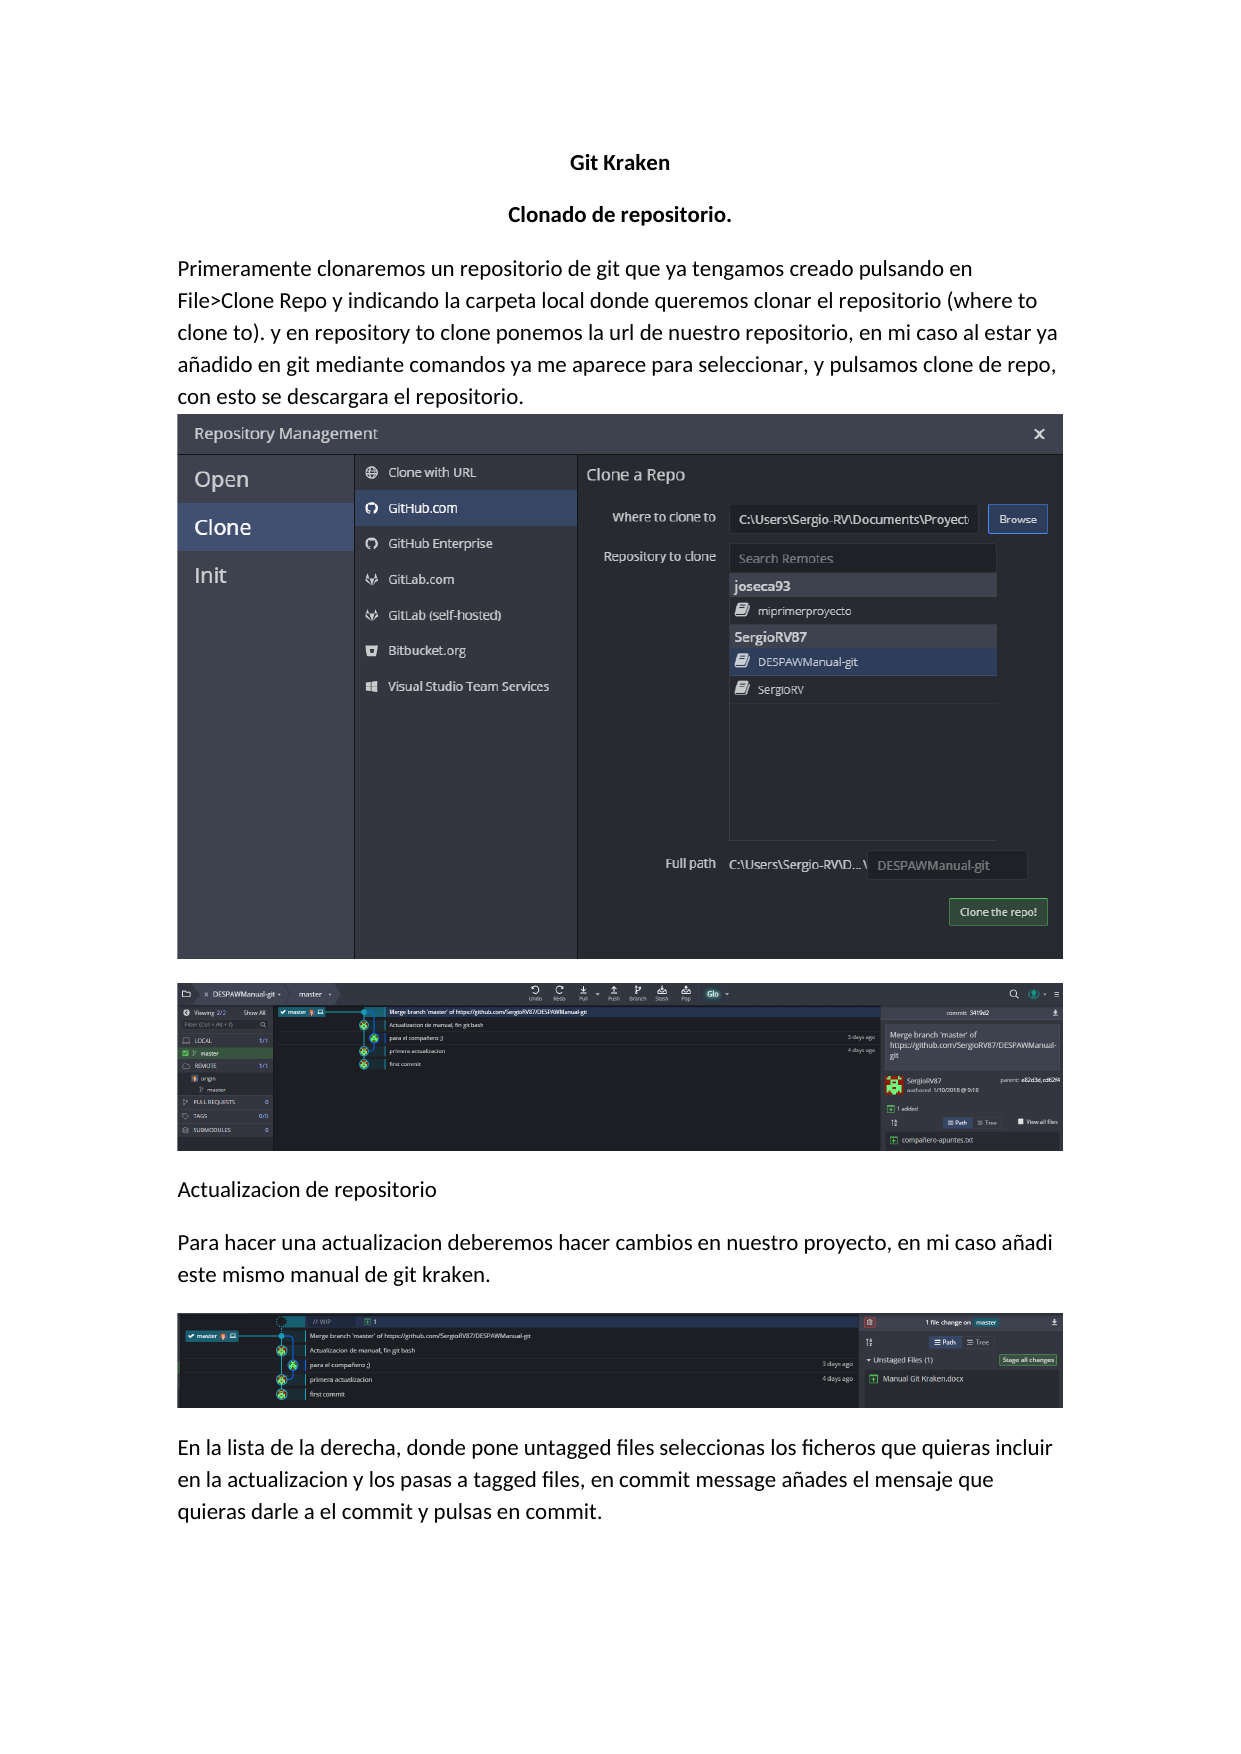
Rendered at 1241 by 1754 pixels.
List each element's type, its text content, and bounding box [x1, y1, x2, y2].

text Git Kraken [177, 148, 1063, 176]
picture [177, 983, 1063, 1151]
picture [177, 1313, 1063, 1408]
picture [177, 414, 1063, 959]
text Primeramente clonaremos un repositorio de git que ya tengamos creado pulsando en File>Clone Repo y indicando la carpeta local donde queremos clonar el repositorio (where to clone to). y en repository to clone ponemos la url de nuestro repositorio, en mi caso al estar ya añadido en git mediante comandos ya me aparece para seleccionar, y pulsamos clone de repo, con esto se descargara el repositorio. [177, 254, 1063, 414]
text En la lista de la derecha, donde pone untagged files seleccionas los ficheros que quieras incluir en la actualizacion y los pasas a tagged files, en commit message añades el mensaje que quieras darle a el commit y pulsas en commit. [177, 1433, 1063, 1525]
text Actualizacion de repositorio [177, 1175, 1063, 1203]
text Clonado de repositorio. [177, 201, 1063, 229]
text Para hacer una actualizacion deberemos hacer cambios en nuestro proyecto, en mi caso añadi este mismo manual de git kraken. [177, 1228, 1063, 1288]
